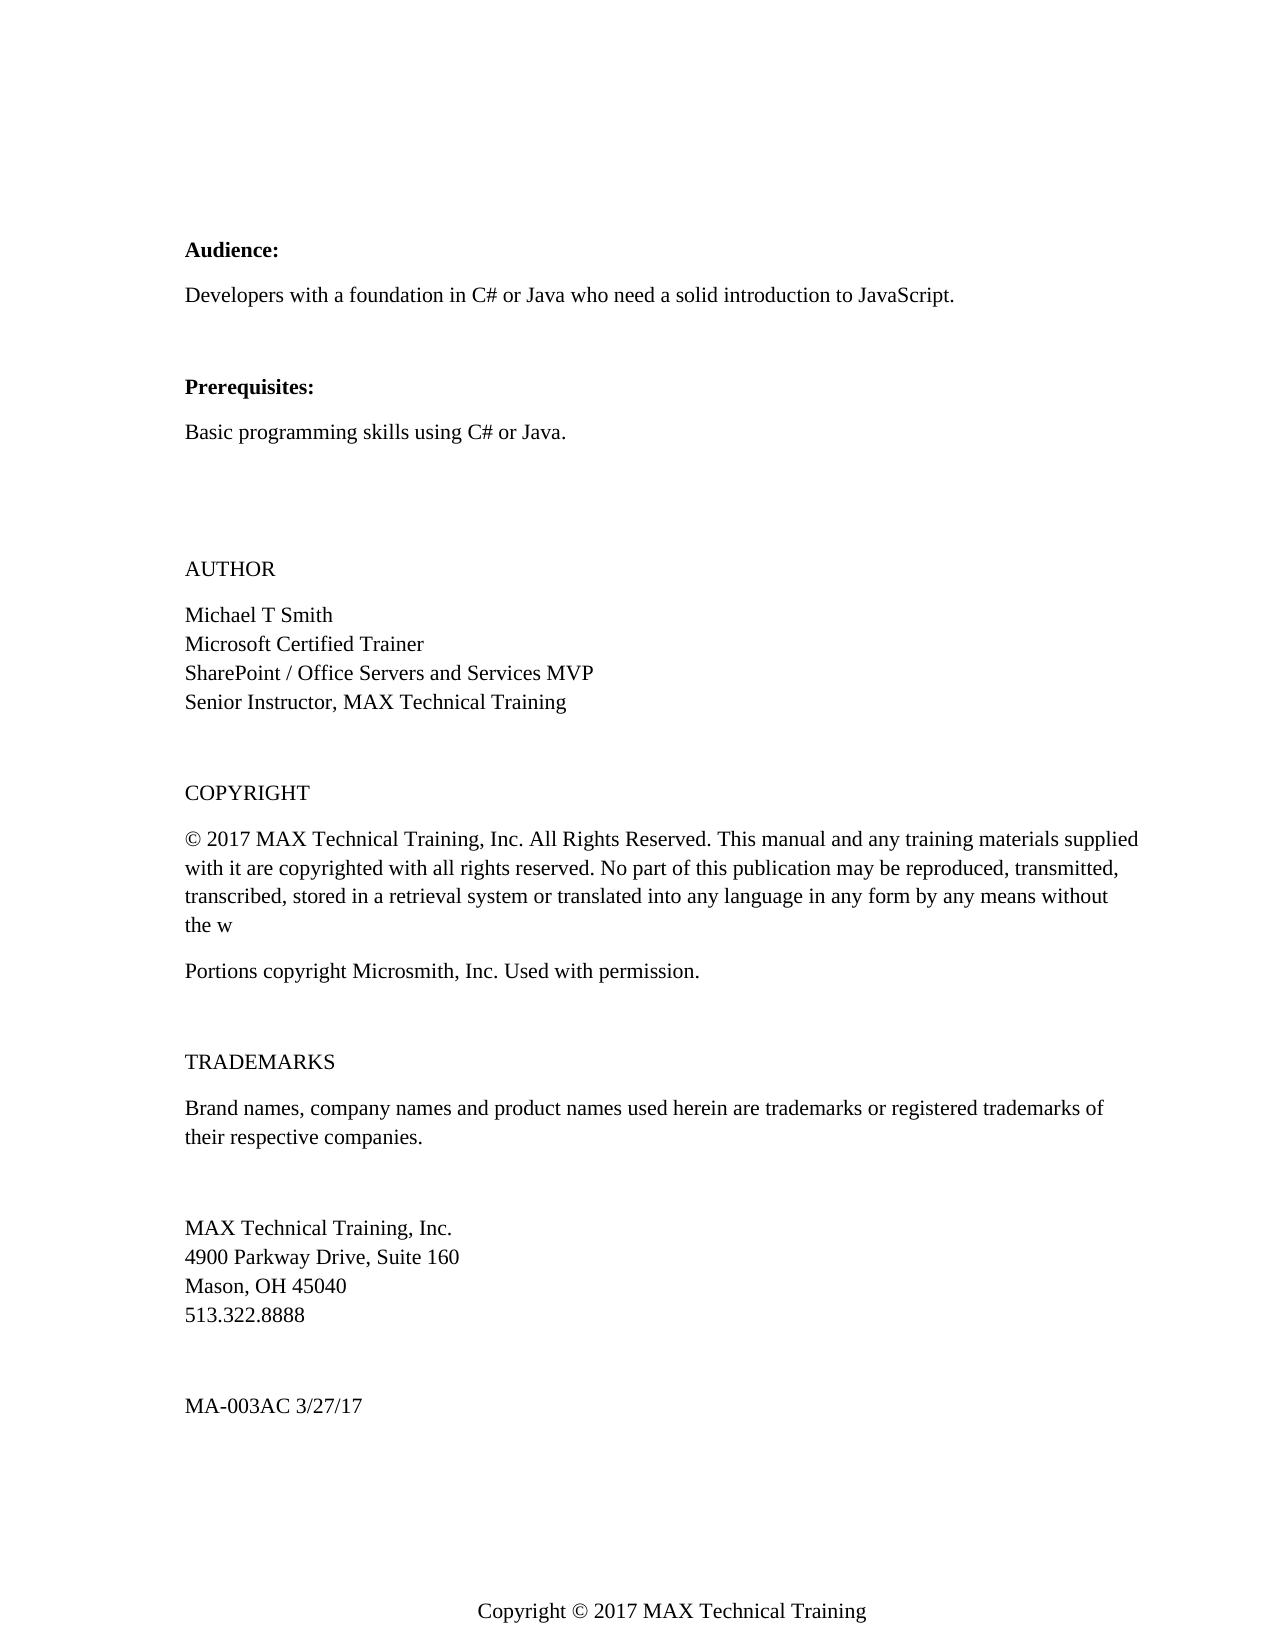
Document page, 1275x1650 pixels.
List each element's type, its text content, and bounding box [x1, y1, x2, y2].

text COPYRIGHT [184, 780, 1140, 805]
text MAX Technical Training, Inc. 4900 Parkway Drive, Suite 160 Mason, OH 45040 513.322.8888 [184, 1215, 1140, 1327]
text Basic programming skills using C# or Java. [184, 419, 1140, 444]
text © 2017 MAX Technical Training, Inc. All Rights Reserved. This manual and any training materials supplied with it are copyrighted with all rights reserved. No part of this publication may be reproduced, transmitted, transcribed, stored in a retrieval system or translated into any language in any form by any means without the w [184, 826, 1140, 938]
text TRADEMARKS [184, 1049, 1140, 1074]
text AUTHOR [184, 556, 1140, 581]
text Audience: [184, 237, 1140, 262]
text Michael T Smith Microsoft Certified Trainer SharePoint / Office Servers and Services MVP Senior Instructor, MAX Technical Training [184, 602, 1140, 714]
text Developers with a foundation in C# or Java who need a solid introduction to JavaScript. [184, 282, 1140, 308]
text MA-003AC 3/27/17 [184, 1393, 1140, 1418]
text Brand names, company names and product names used herein are trademarks or registered trademarks of their respective companies. [184, 1095, 1140, 1149]
text Prerequisites: [184, 374, 1140, 399]
text Portions copyright Microsmith, Inc. Used with permission. [184, 958, 1140, 983]
